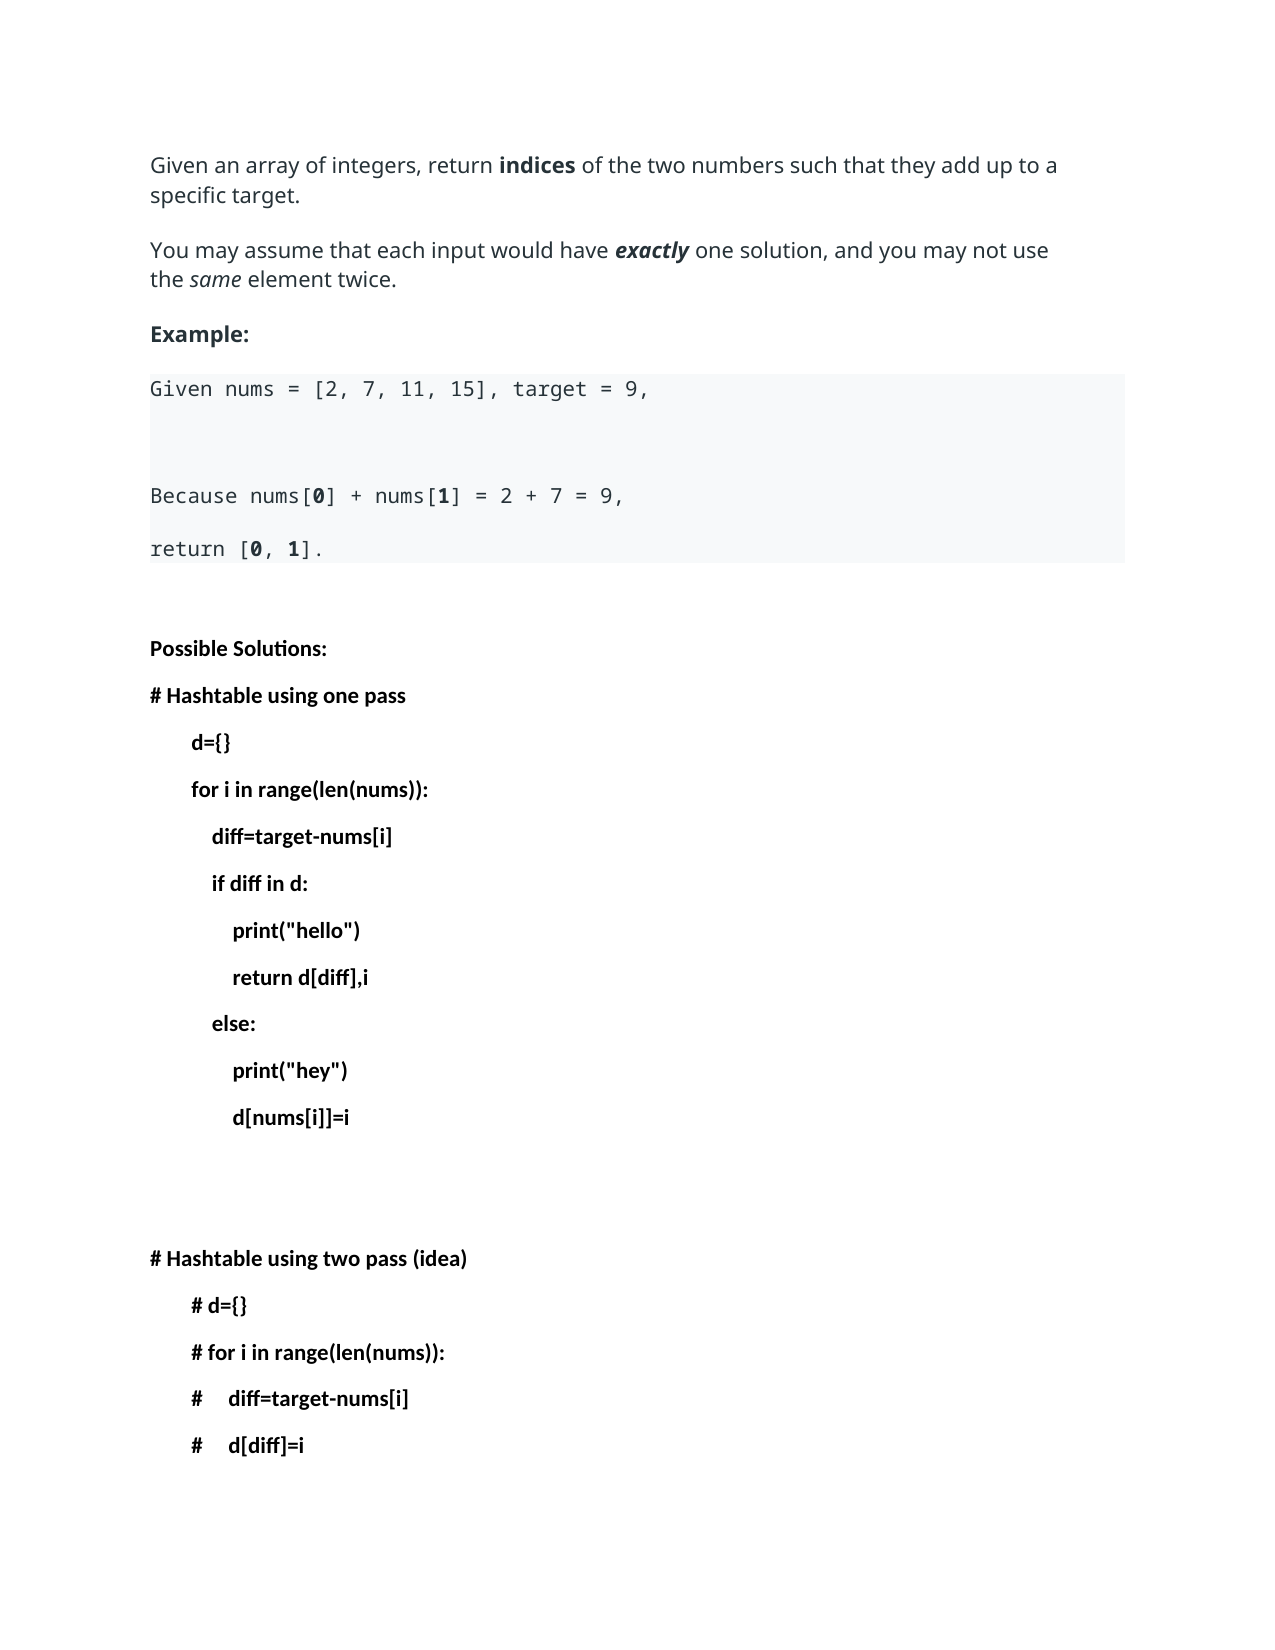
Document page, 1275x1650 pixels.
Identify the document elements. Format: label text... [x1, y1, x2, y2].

text return d[diff],i [150, 963, 1125, 991]
text Example: [150, 319, 1125, 349]
text for i in range(len(nums)): [150, 775, 1125, 803]
text # for i in range(len(nums)): [150, 1338, 1125, 1366]
text d[nums[i]]=i [150, 1103, 1125, 1131]
text print("hey") [150, 1056, 1125, 1084]
text else: [150, 1009, 1125, 1038]
text diff=target-nums[i] [150, 822, 1125, 850]
text Given an array of integers, return indices of the two numbers such that they add up to a specific target. [150, 150, 1125, 209]
text print("hello") [150, 916, 1125, 944]
text Because nums[0] + nums[1] = 2 + 7 = 9, [150, 481, 1125, 509]
text # d={} [150, 1291, 1125, 1319]
text You may assume that each input would have exactly one solution, and you may not use the same element twice. [150, 234, 1125, 294]
text # Hashtable using one pass [150, 681, 1125, 709]
text if diff in d: [150, 869, 1125, 897]
text return [0, 1]. [150, 534, 1125, 563]
text # d[diff]=i [150, 1431, 1125, 1459]
text # Hashtable using two pass (idea) [150, 1244, 1125, 1272]
text d={} [150, 728, 1125, 756]
text Possible Solutions: [150, 634, 1125, 663]
text Given nums = [2, 7, 11, 15], target = 9, [150, 374, 1125, 402]
text # diff=target-nums[i] [150, 1384, 1125, 1413]
